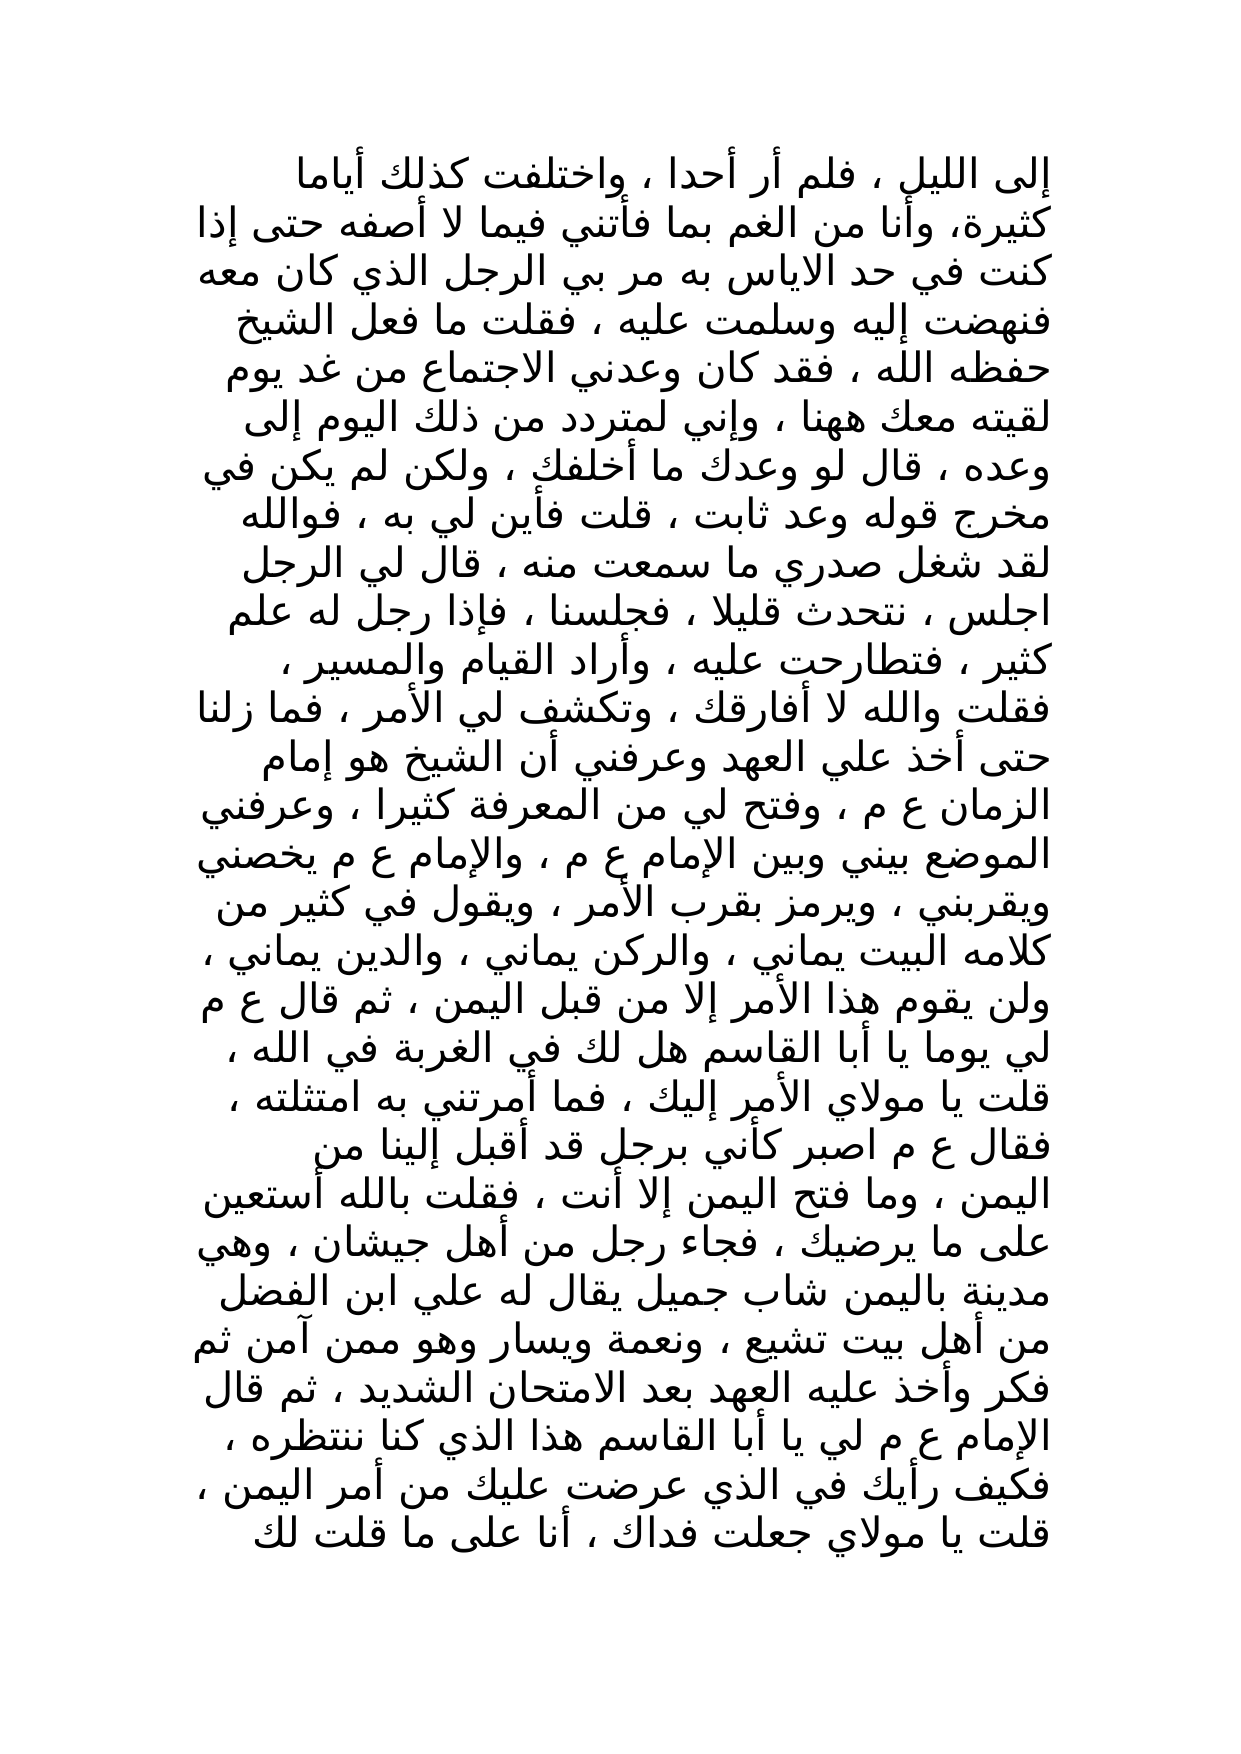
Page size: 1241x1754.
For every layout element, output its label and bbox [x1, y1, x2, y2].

text [187, 150, 1053, 1558]
